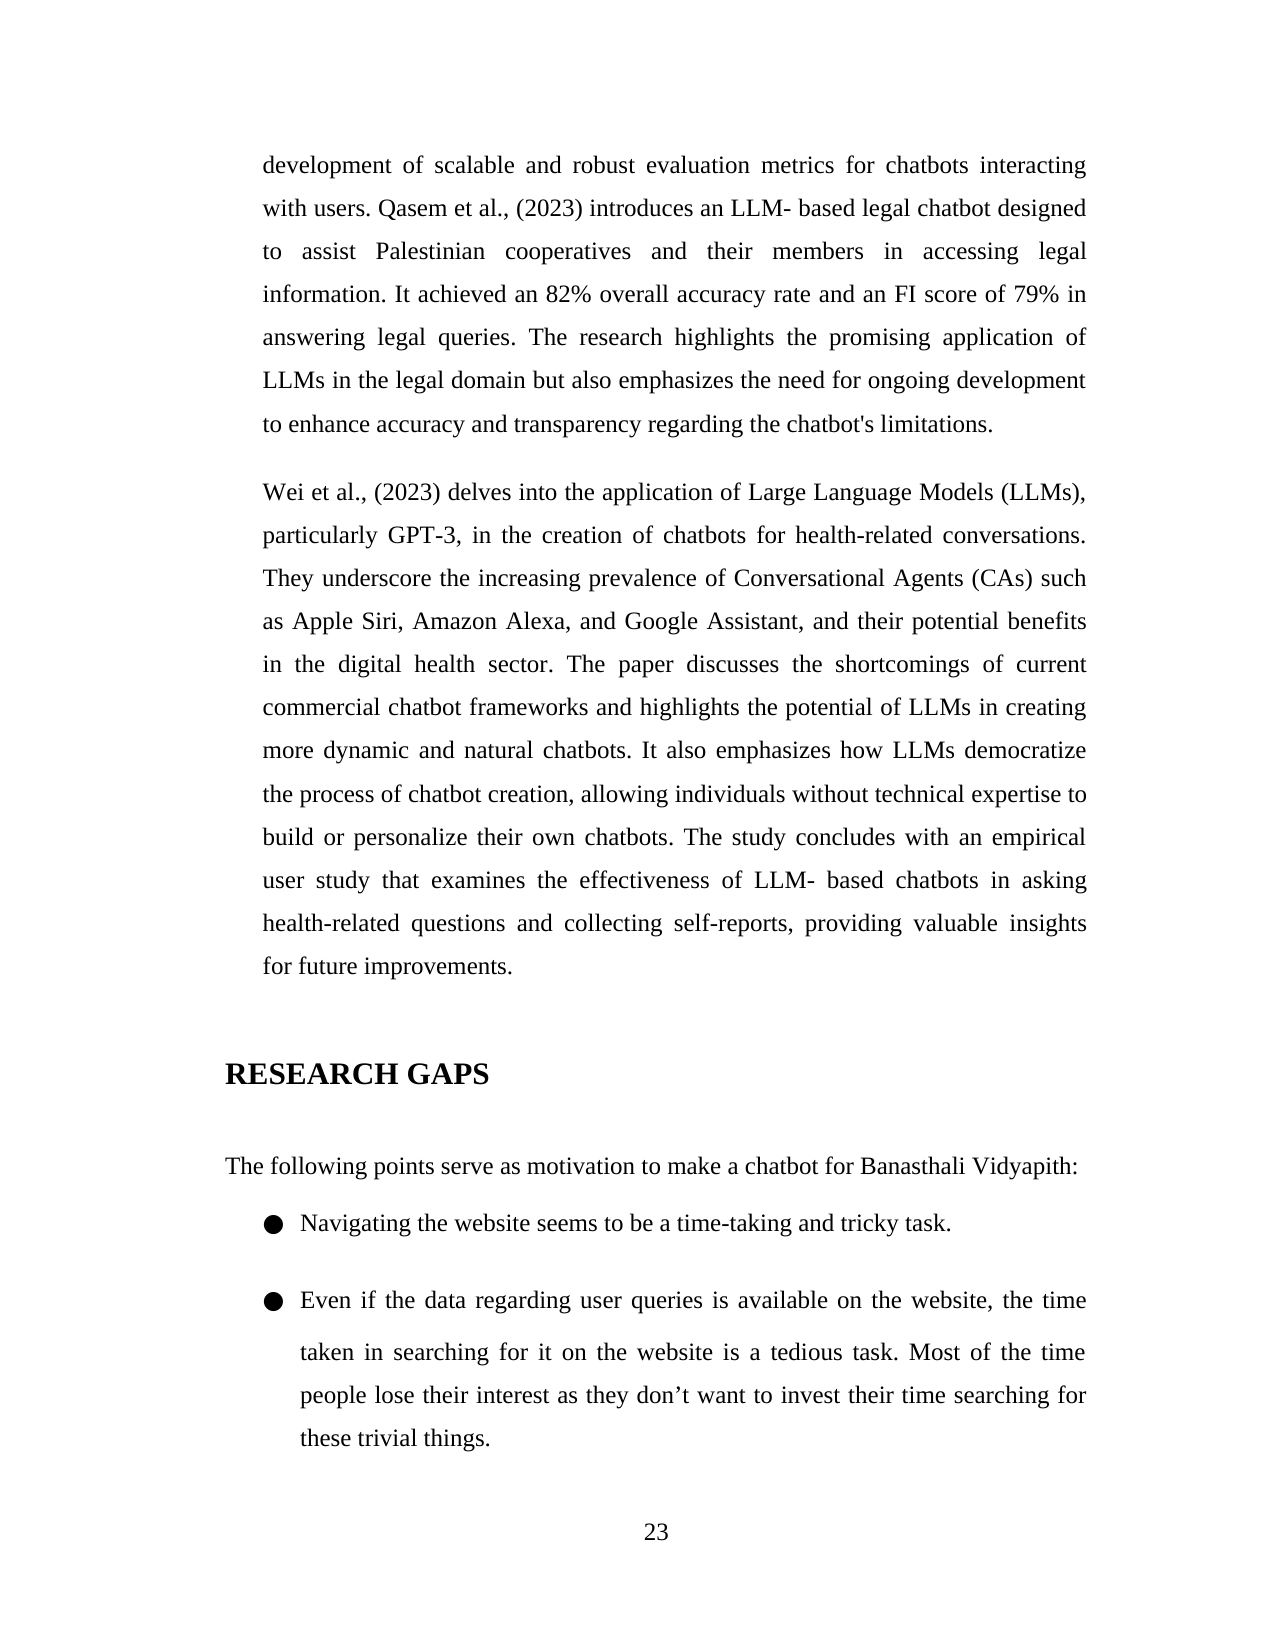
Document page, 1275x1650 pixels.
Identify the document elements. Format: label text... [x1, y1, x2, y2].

list Navigating the website seems to be a time-taking and tricky task. [262, 1194, 1087, 1245]
text The following points serve as motivation to make a chatbot for Banasthali Vidyapith: [225, 1151, 1087, 1180]
list Even if the data regarding user queries is available on the website, the time taken in searching for it on the website is a tedious task. Most of the time people lose their interest as they don’t want to invest their time searching for these trivial things. [262, 1271, 1087, 1452]
text Wei et al., (2023) delves into the application of Large Language Models (LLMs), particularly GPT-3, in the creation of chatbots for health-related conversations. They underscore the increasing prevalence of Conversational Agents (CAs) such as Apple Siri, Amazon Alexa, and Google Assistant, and their potential benefits in the digital health sector. The paper discusses the shortcomings of current commercial chatbot frameworks and highlights the potential of LLMs in creating more dynamic and natural chatbots. It also emphasizes how LLMs democratize the process of chatbot creation, allowing individuals without technical expertise to build or personalize their own chatbots. The study concludes with an empirical user study that examines the effectiveness of LLM- based chatbots in asking health-related questions and collecting self-reports, providing valuable insights for future improvements. [262, 477, 1087, 980]
text RESEARCH GAPS [225, 1055, 1087, 1091]
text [262, 150, 1087, 437]
